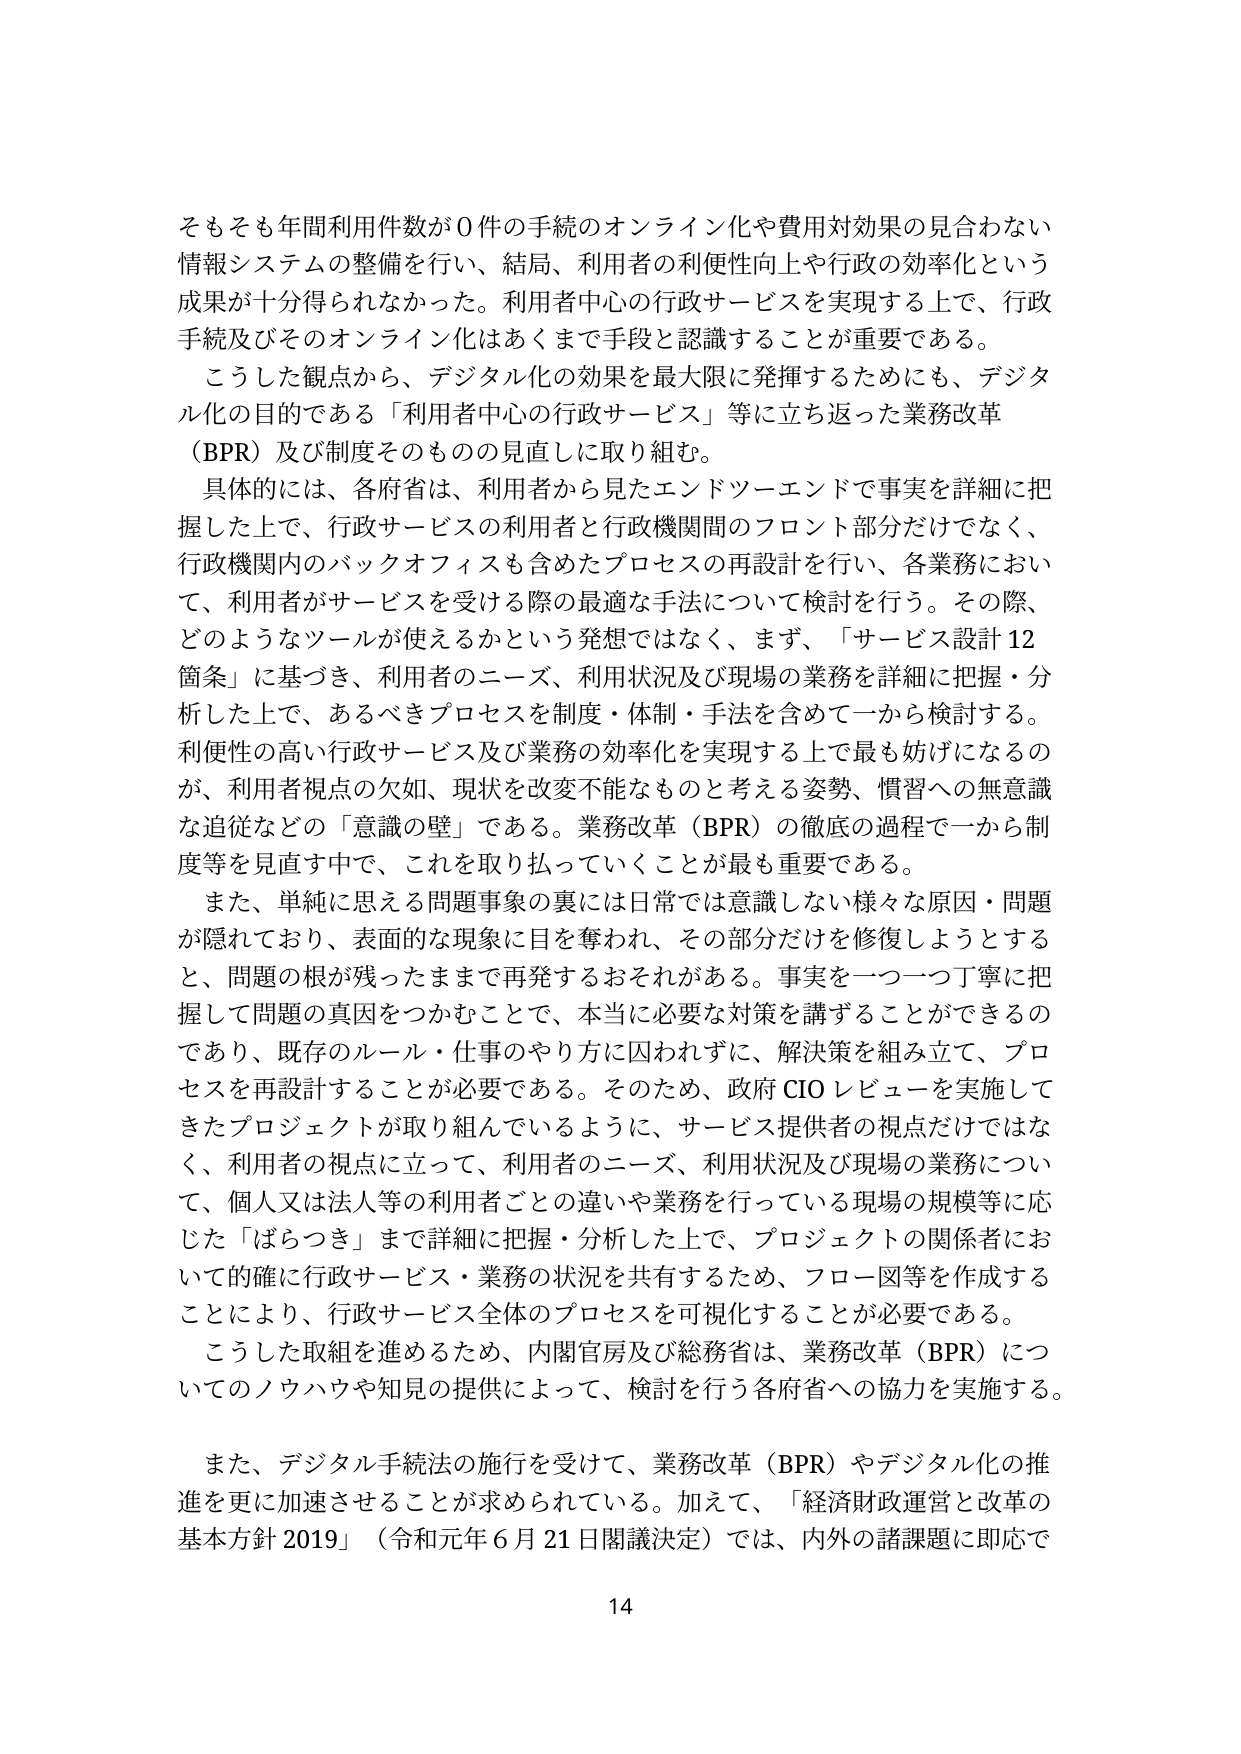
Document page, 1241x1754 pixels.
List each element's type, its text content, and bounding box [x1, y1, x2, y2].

text こうした観点から、デジタル化の効果を最大限に発揮するためにも、デジタル化の目的である「利用者中心の行政サービス」等に立ち返った業務改革（BPR）及び制度そのものの見直しに取り組む。 [177, 357, 1063, 469]
text また、単純に思える問題事象の裏には日常では意識しない様々な原因・問題が隠れており、表面的な現象に目を奪われ、その部分だけを修復しようとすると、問題の根が残ったままで再発するおそれがある。事実を一つ一つ丁寧に把握して問題の真因をつかむことで、本当に必要な対策を講ずることができるのであり、既存のルール・仕事のやり方に囚われずに、解決策を組み立て、プロセスを再設計することが必要である。そのため、政府CIOレビューを実施してきたプロジェクトが取り組んでいるように、サービス提供者の視点だけではなく、利用者の視点に立って、利用者のニーズ、利用状況及び現場の業務について、個人又は法人等の利用者ごとの違いや業務を行っている現場の規模等に応じた「ばらつき」まで詳細に把握・分析した上で、プロジェクトの関係者において的確に行政サービス・業務の状況を共有するため、フロー図等を作成することにより、行政サービス全体のプロセスを可視化することが必要である。 [177, 882, 1063, 1332]
text 具体的には、各府省は、利用者から見たエンドツーエンドで事実を詳細に把握した上で、行政サービスの利用者と行政機関間のフロント部分だけでなく、行政機関内のバックオフィスも含めたプロセスの再設計を行い、各業務において、利用者がサービスを受ける際の最適な手法について検討を行う。その際、どのようなツールが使えるかという発想ではなく、まず、「サービス設計12箇条」に基づき、利用者のニーズ、利用状況及び現場の業務を詳細に把握・分析した上で、あるべきプロセスを制度・体制・手法を含めて一から検討する。利便性の高い行政サービス及び業務の効率化を実現する上で最も妨げになるのが、利用者視点の欠如、現状を改変不能なものと考える姿勢、慣習への無意識な追従などの「意識の壁」である。業務改革（BPR）の徹底の過程で一から制度等を見直す中で、これを取り払っていくことが最も重要である。 [177, 469, 1063, 882]
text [177, 1444, 1063, 1557]
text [177, 207, 1063, 357]
text こうした取組を進めるため、内閣官房及び総務省は、業務改革（BPR）についてのノウハウや知見の提供によって、検討を行う各府省への協力を実施する。 [177, 1332, 1063, 1407]
